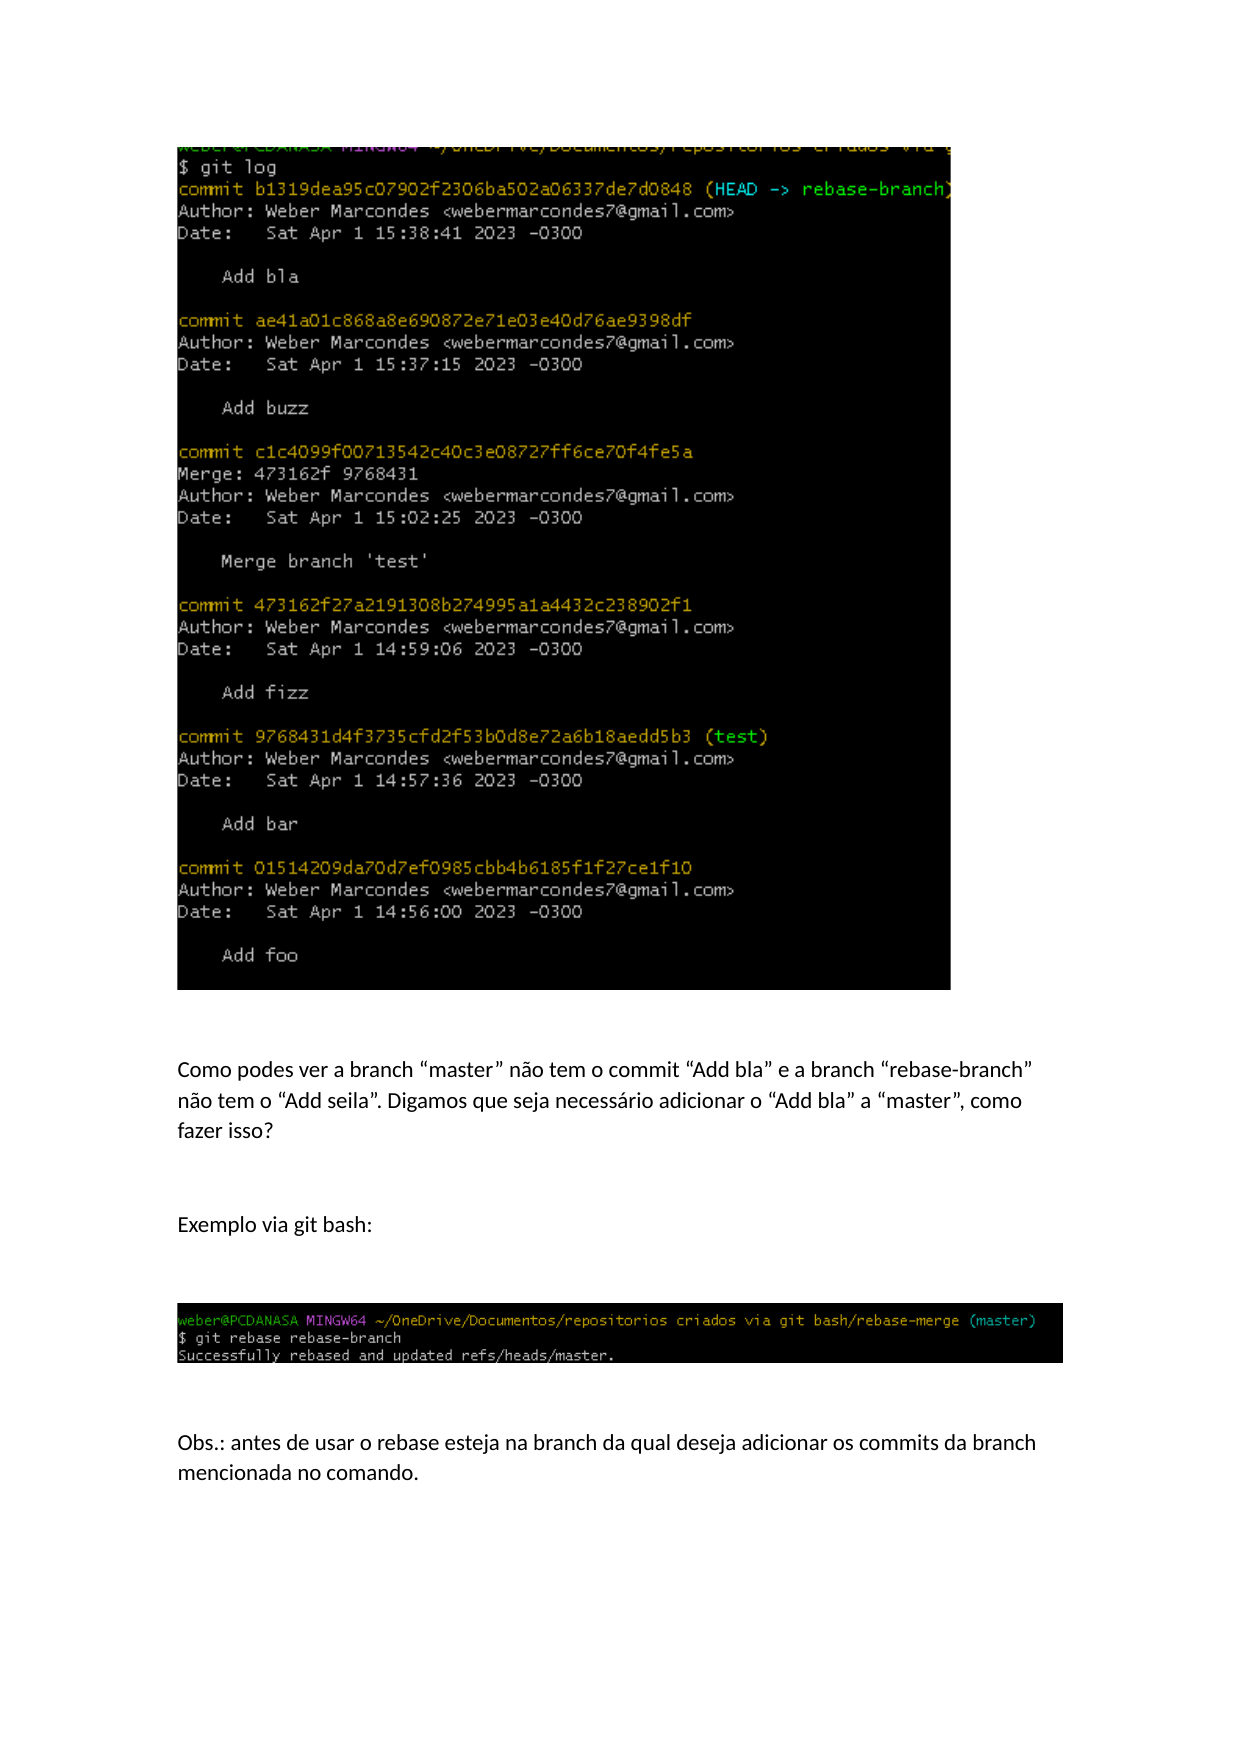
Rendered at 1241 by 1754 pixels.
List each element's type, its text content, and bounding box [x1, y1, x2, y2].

text Como podes ver a branch “master” não tem o commit “Add bla” e a branch “rebase-branch” não tem o “Add seila”. Digamos que seja necessário adicionar o “Add bla” a “master”, como fazer isso? [177, 1056, 1063, 1144]
picture [177, 1303, 1063, 1363]
text Exemplo via git bash: [177, 1210, 1063, 1238]
text Obs.: antes de usar o rebase esteja na branch da qual deseja adicionar os commits da branch mencionada no comando. [177, 1428, 1063, 1486]
picture [177, 147, 951, 990]
